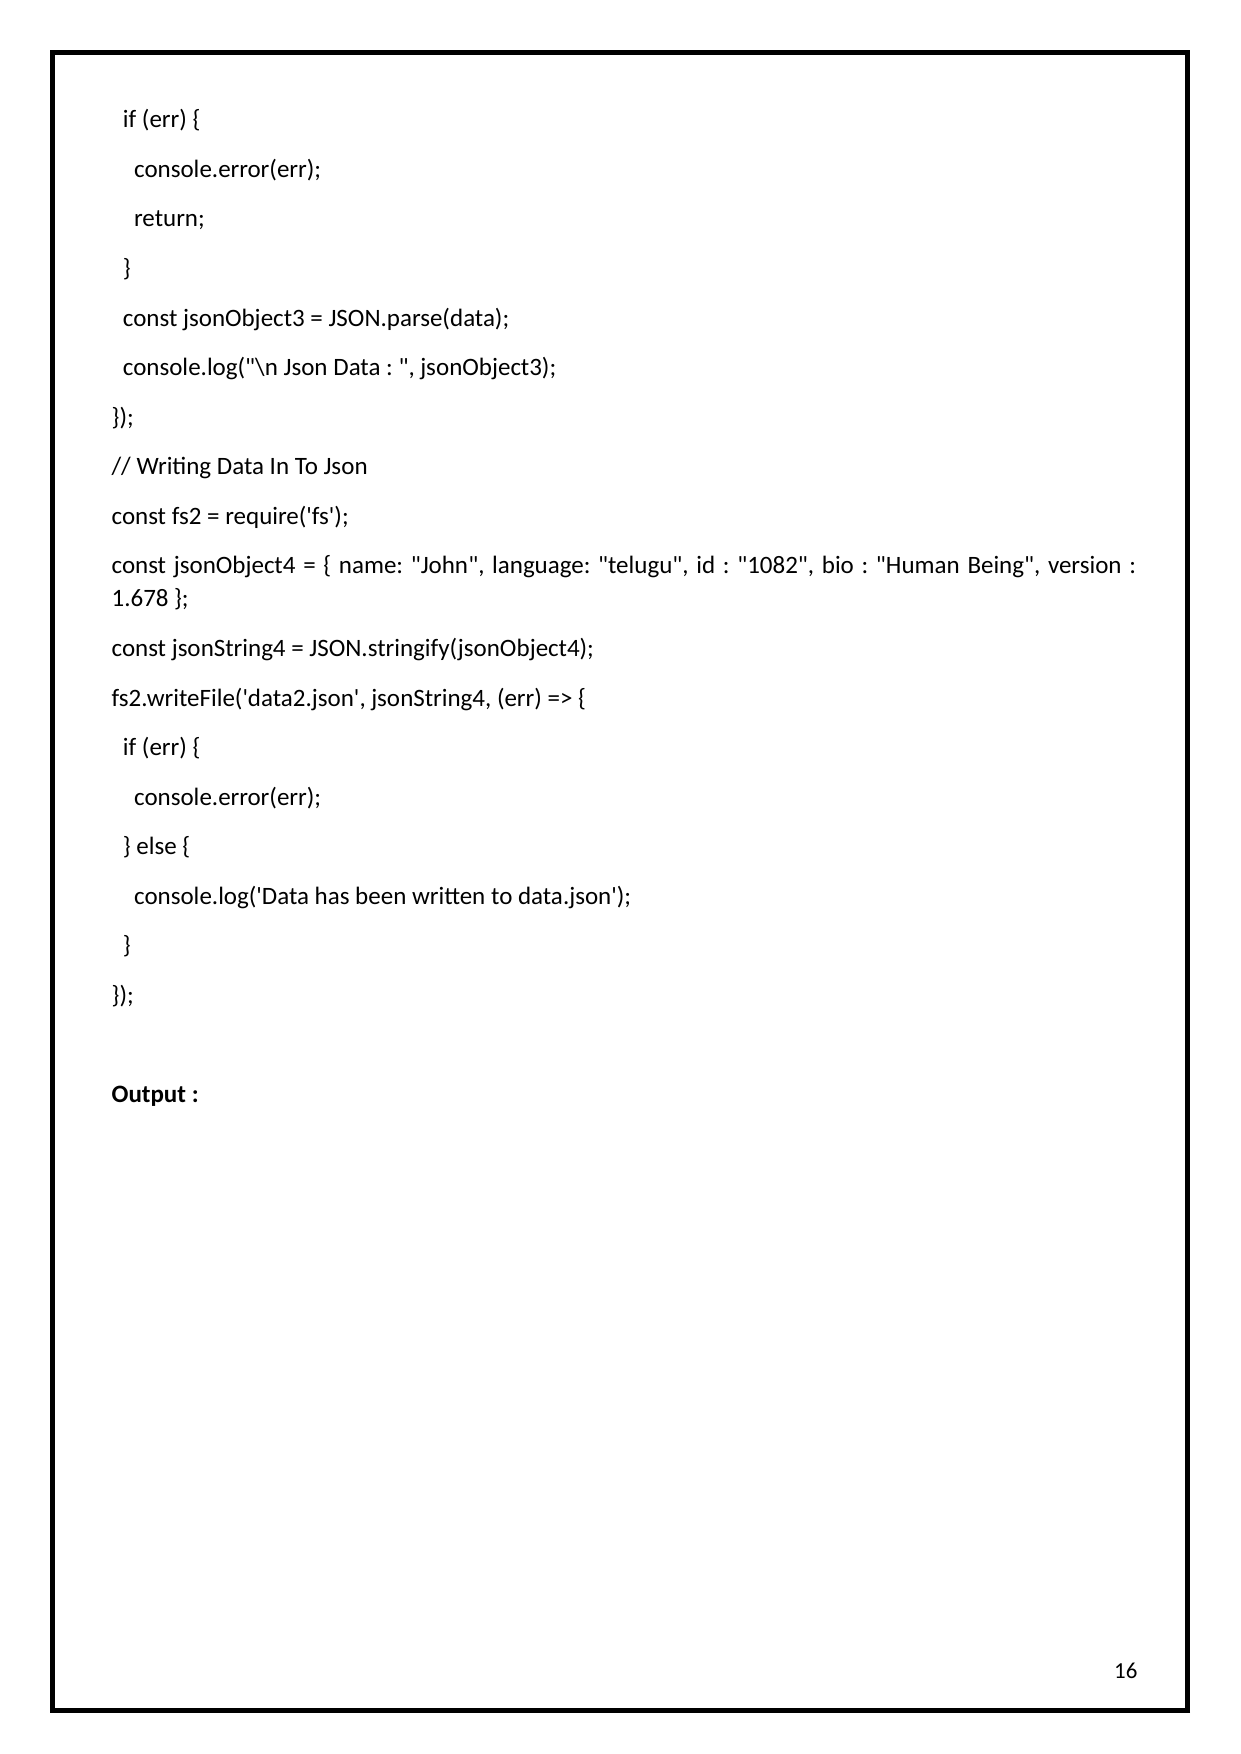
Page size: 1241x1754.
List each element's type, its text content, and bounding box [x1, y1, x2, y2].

text }); [111, 401, 1137, 431]
text } else { [111, 831, 1137, 861]
text console.error(err); [111, 781, 1137, 811]
text const jsonObject4 = { name: "John", language: "telugu", id : "1082", bio : "Human Being", version : 1.678 }; [111, 550, 1137, 613]
text console.error(err); [111, 153, 1137, 183]
text fs2.writeFile('data2.json', jsonString4, (err) => { [111, 682, 1137, 712]
text }); [111, 979, 1137, 1010]
text } [111, 252, 1137, 283]
text const jsonString4 = JSON.stringify(jsonObject4); [111, 632, 1137, 663]
text return; [111, 203, 1137, 233]
text // Writing Data In To Json [111, 451, 1137, 481]
text console.log('Data has been written to data.json'); [111, 880, 1137, 911]
text Output : [111, 1078, 1137, 1109]
text const fs2 = require('fs'); [111, 500, 1137, 531]
text const jsonObject3 = JSON.parse(data); [111, 302, 1137, 332]
text if (err) { [111, 103, 1137, 134]
text } [111, 930, 1137, 960]
text if (err) { [111, 731, 1137, 762]
text console.log("\n Json Data : ", jsonObject3); [111, 351, 1137, 382]
